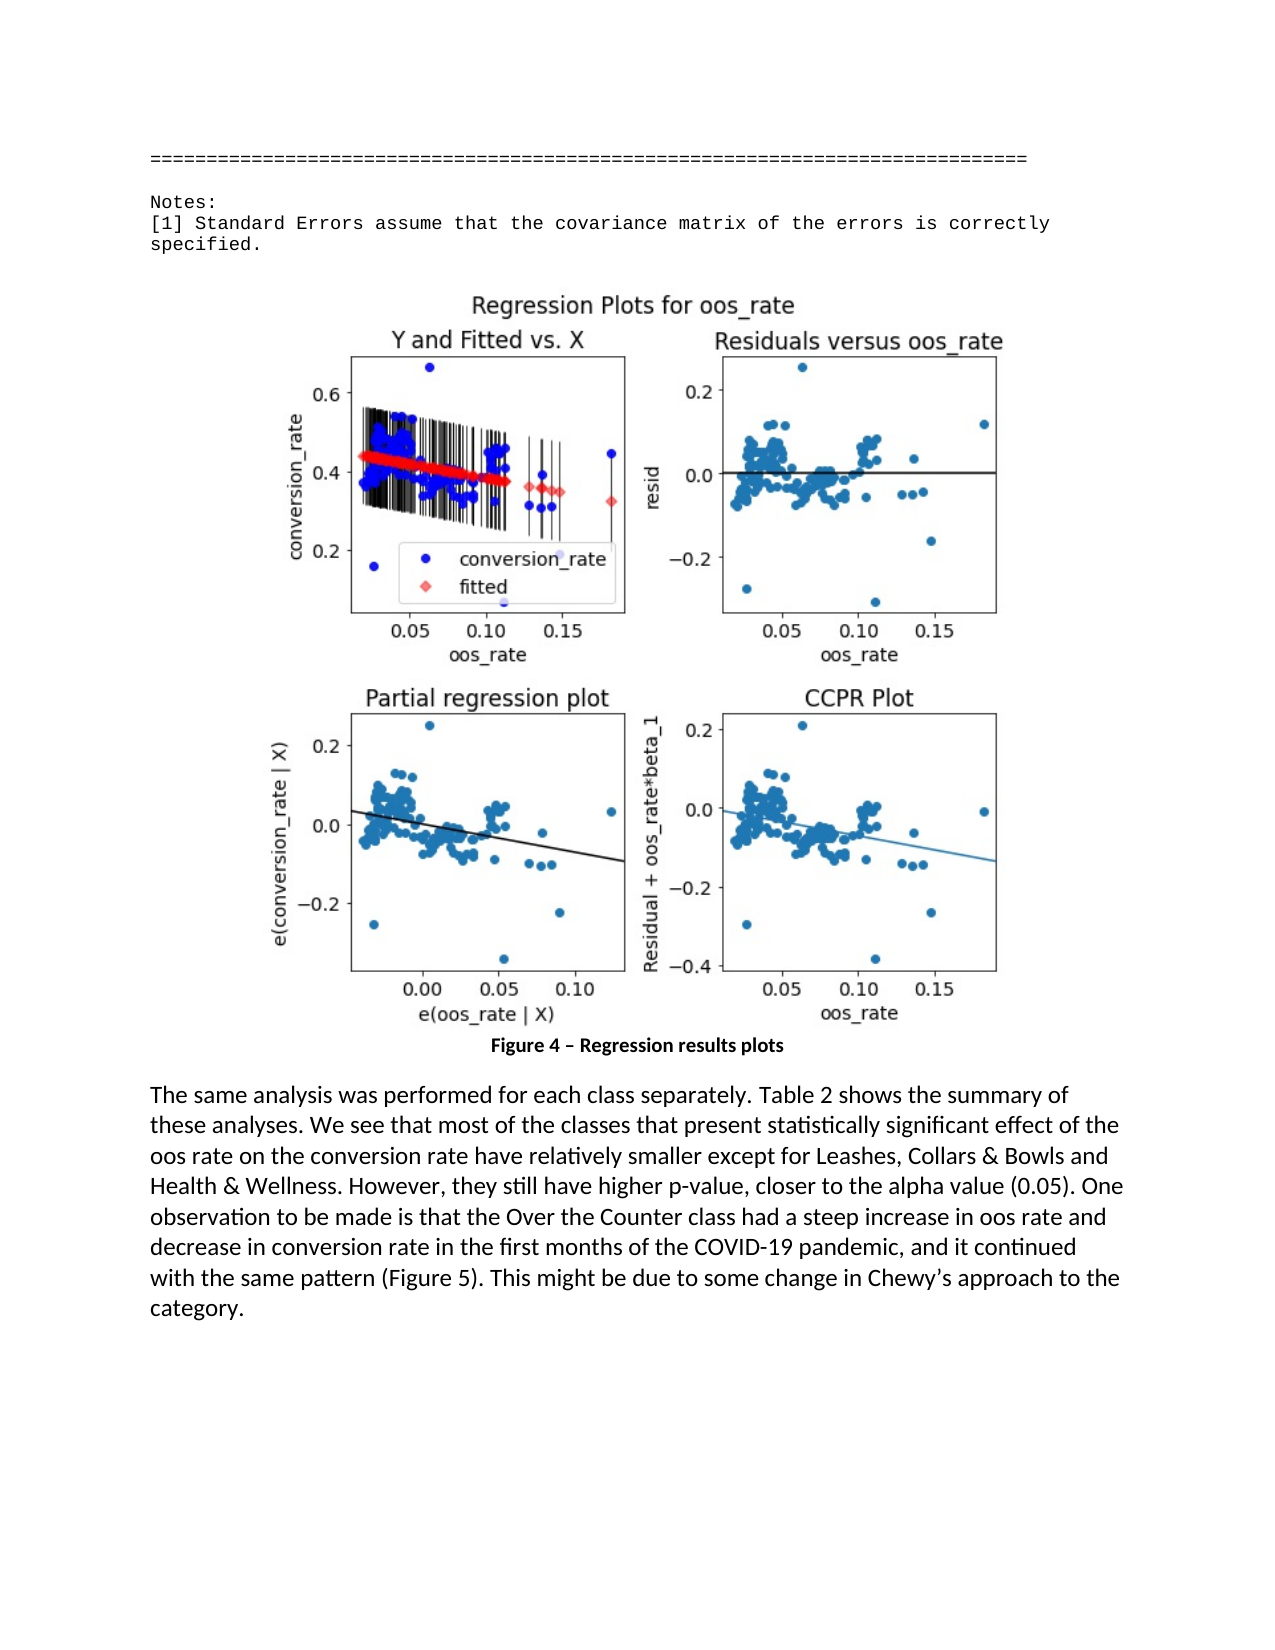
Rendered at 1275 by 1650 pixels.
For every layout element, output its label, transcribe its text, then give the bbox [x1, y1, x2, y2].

text [1] Standard Errors assume that the covariance matrix of the errors is correctly specified. [150, 214, 1125, 256]
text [150, 150, 1125, 171]
picture [262, 286, 1013, 1033]
text Notes: [150, 192, 1125, 214]
text The same analysis was performed for each class separately. Table 2 shows the summary of these analyses. We see that most of the classes that present statistically significant effect of the oos rate on the conversion rate have relatively smaller except for Leashes, Collars & Bowls and Health & Wellness. However, they still have higher p-value, closer to the alpha value (0.05). One observation to be made is that the Over the Counter class had a steep increase in oos rate and decrease in conversion rate in the first months of the COVID-19 pandemic, and it continued with the same pattern (Figure 5). This might be due to some change in Chewy’s approach to the category. [150, 1079, 1125, 1323]
